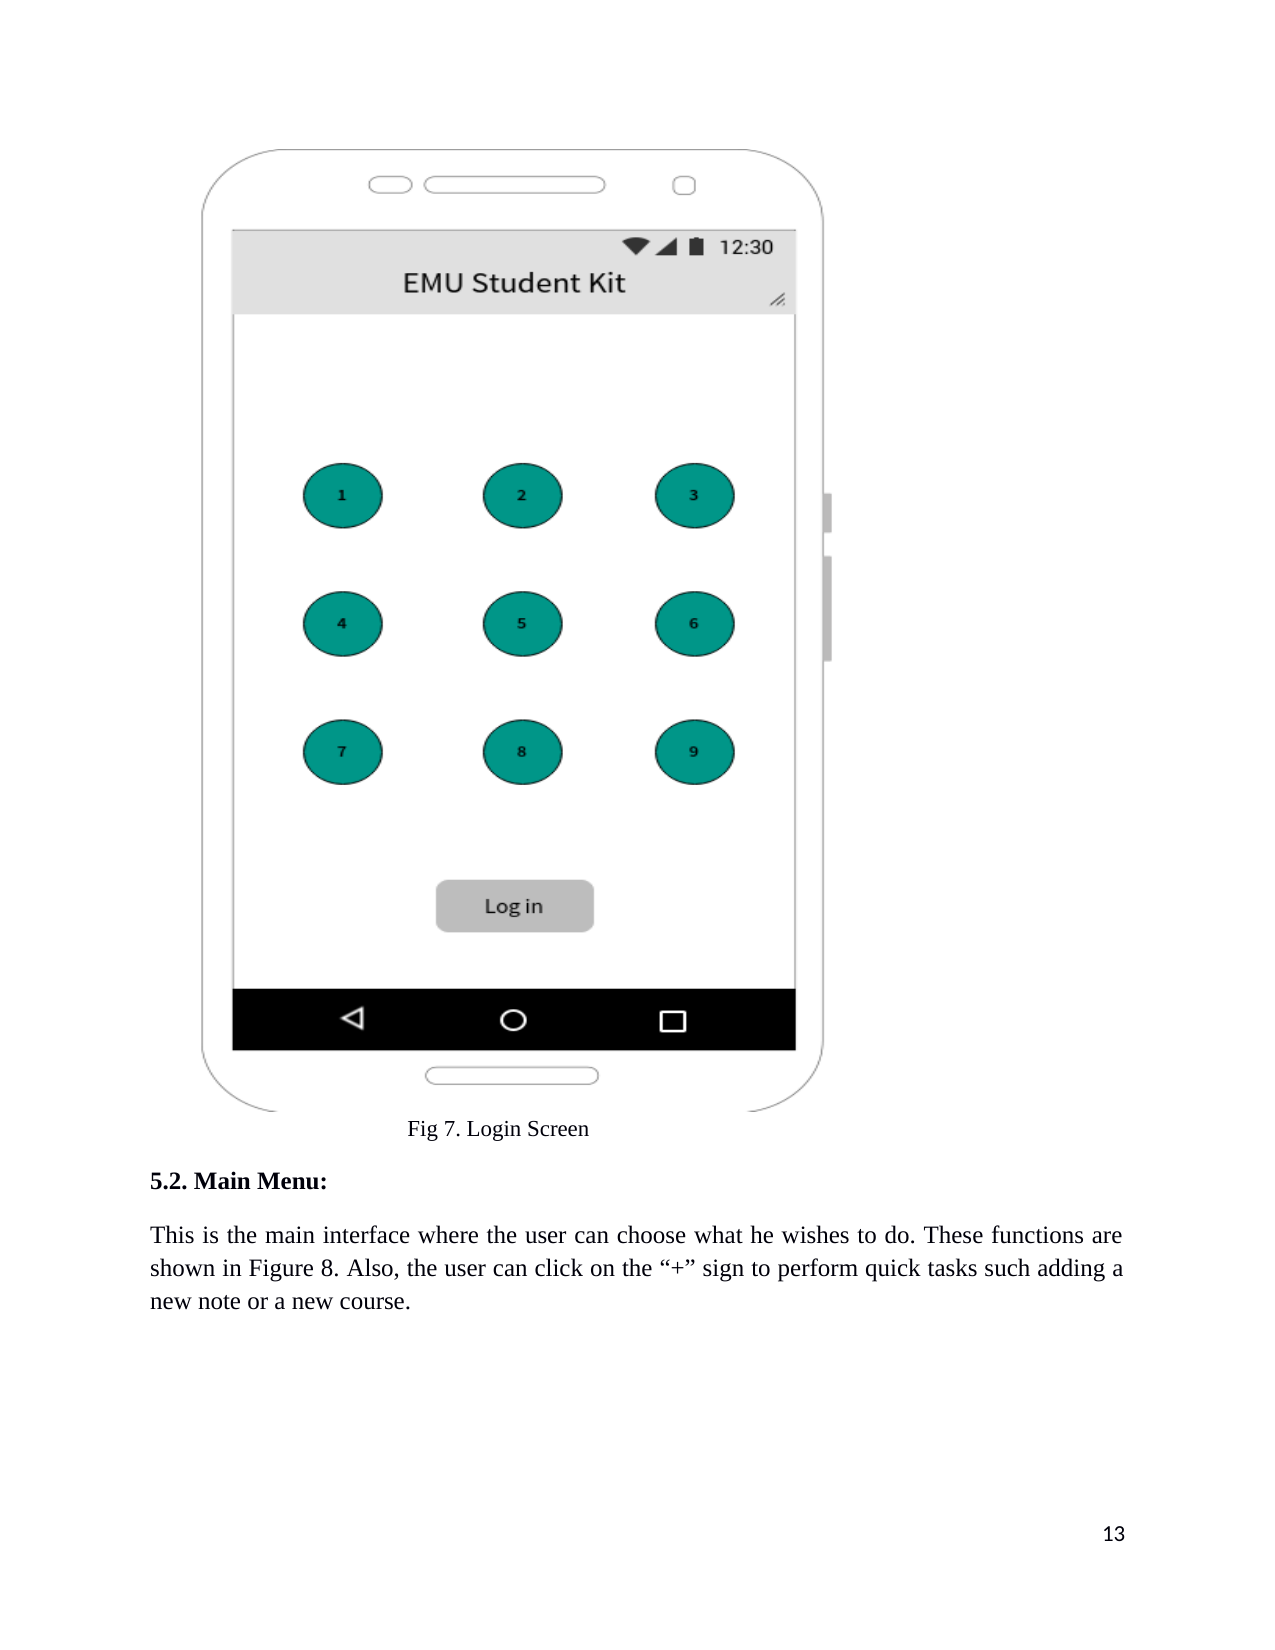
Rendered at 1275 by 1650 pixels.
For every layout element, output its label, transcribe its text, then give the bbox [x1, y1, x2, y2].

text 5.2. Main Menu: [150, 1166, 1125, 1195]
text This is the main interface where the user can choose what he wishes to do. These functions are shown in Figure 8. Also, the user can click on the “+” sign to perform quick tasks such adding a new note or a new course. [150, 1220, 1125, 1315]
picture [150, 149, 868, 1112]
